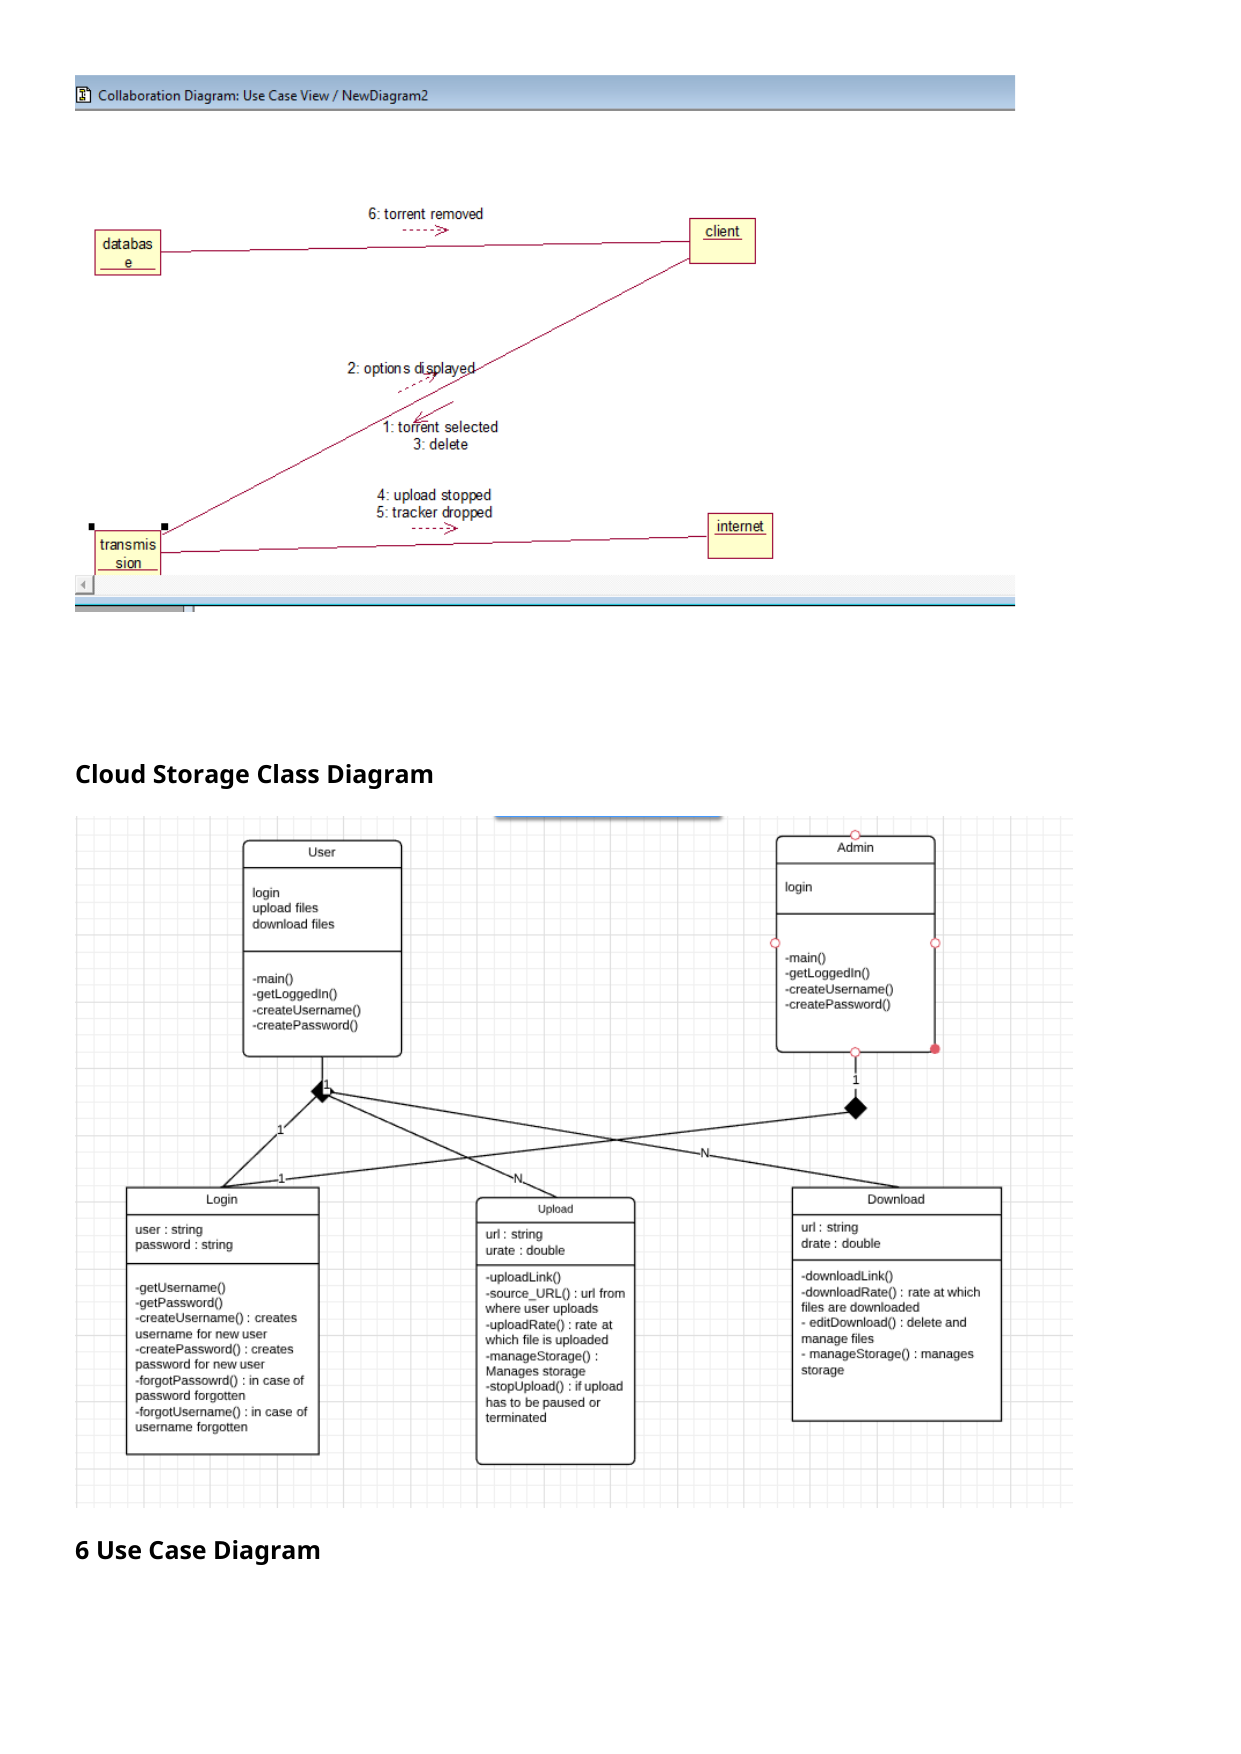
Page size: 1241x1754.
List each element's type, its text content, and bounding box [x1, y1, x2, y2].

picture [75, 816, 1073, 1508]
text Cloud Storage Class Diagram [75, 757, 1165, 791]
picture [75, 75, 1016, 612]
text 6 Use Case Diagram [75, 1533, 1165, 1567]
